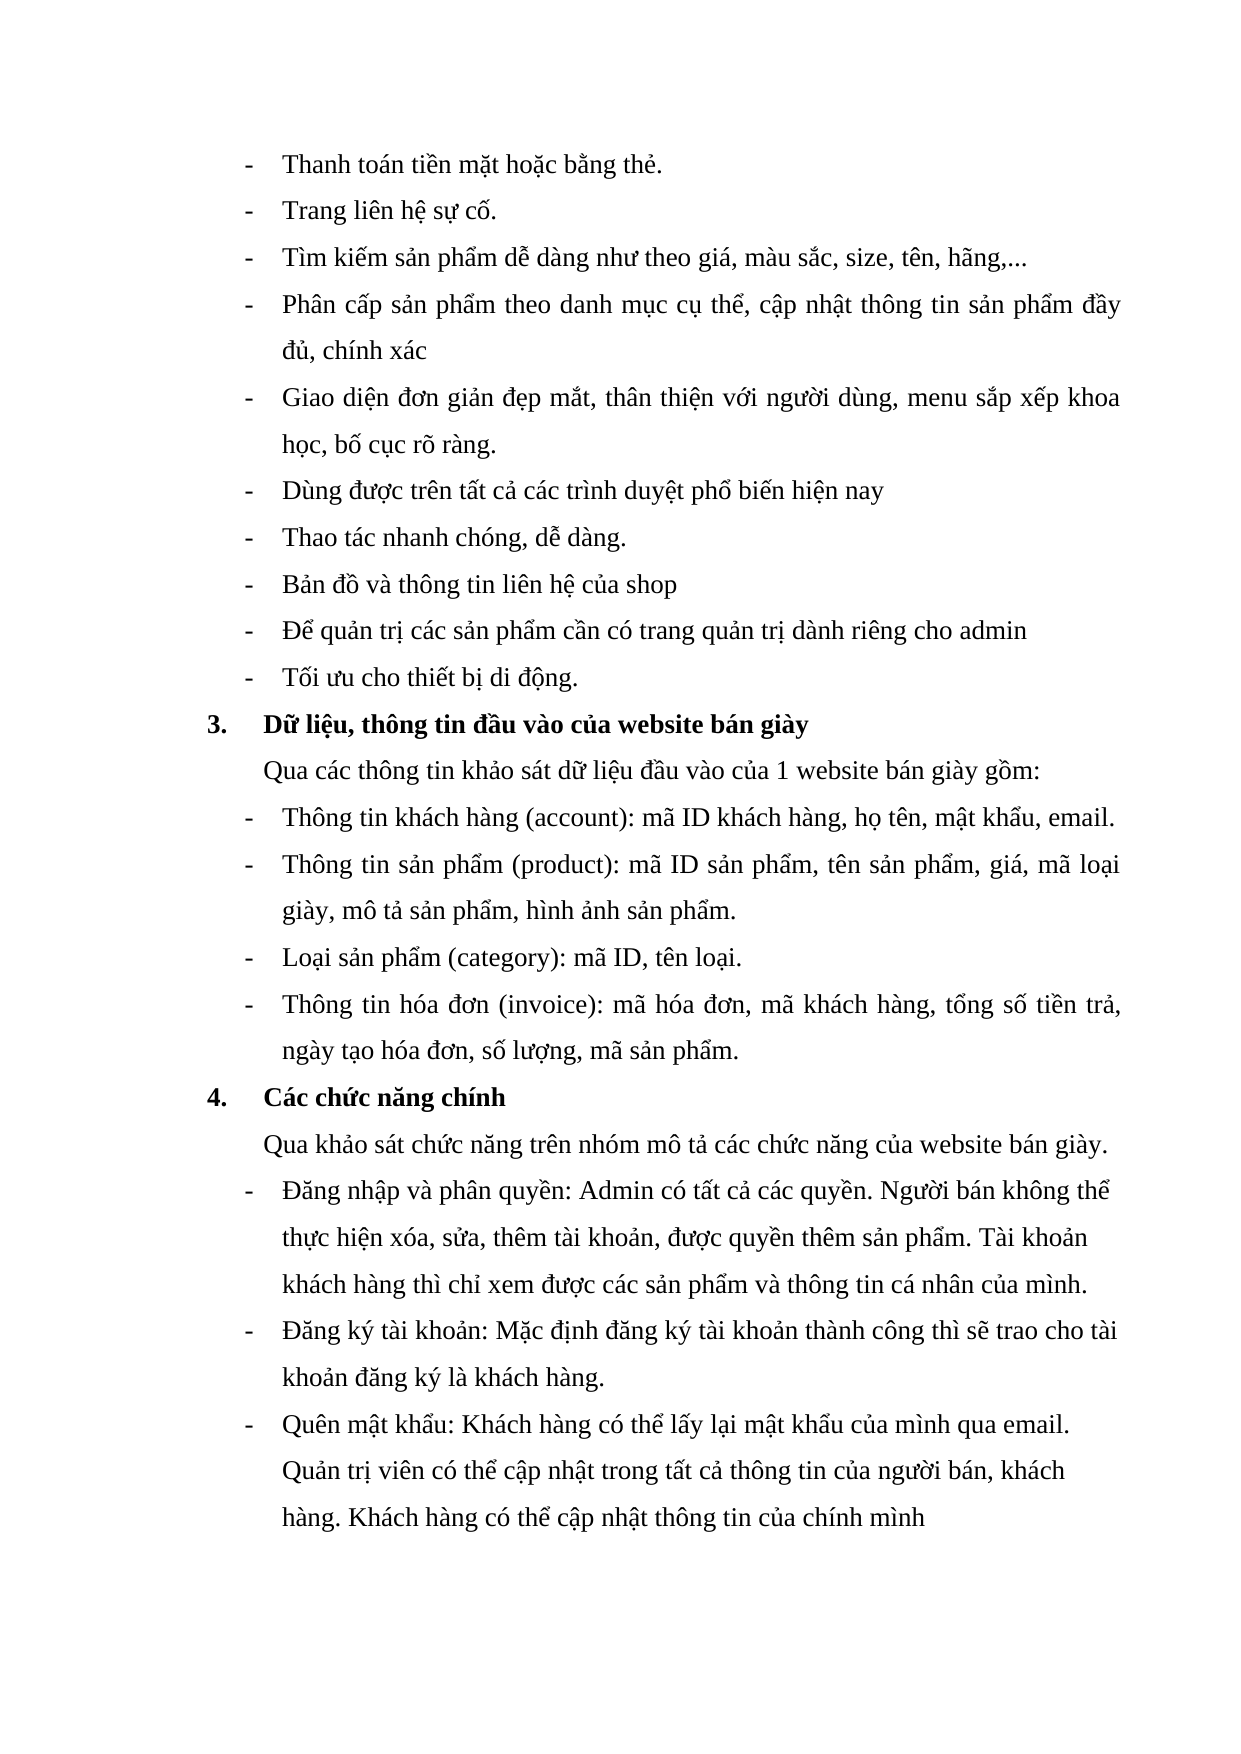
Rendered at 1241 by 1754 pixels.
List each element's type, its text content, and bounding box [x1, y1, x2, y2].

list Đăng nhập và phân quyền: Admin có tất cả các quyền. Người bán không thể thực hiện xóa, sửa, thêm tài khoản, được quyền thêm sản phẩm. Tài khoản khách hàng thì chỉ xem được các sản phẩm và thông tin cá nhân của mình. [244, 1174, 1122, 1299]
list Để quản trị các sản phẩm cần có trang quản trị dành riêng cho admin [244, 614, 1122, 646]
list Dùng được trên tất cả các trình duyệt phổ biến hiện nay [244, 474, 1122, 506]
list Loại sản phẩm (category): mã ID, tên loại. [244, 941, 1122, 972]
list Các chức năng chính [207, 1081, 1122, 1112]
list Thông tin hóa đơn (invoice): mã hóa đơn, mã khách hàng, tổng số tiền trả, ngày tạo hóa đơn, số lượng, mã sản phẩm. [244, 988, 1122, 1066]
list Bản đồ và thông tin liên hệ của shop [244, 568, 1122, 599]
list Thanh toán tiền mặt hoặc bằng thẻ. [244, 148, 1122, 179]
list Giao diện đơn giản đẹp mắt, thân thiện với người dùng, menu sắp xếp khoa học, bố cục rõ ràng. [244, 381, 1122, 459]
list Dữ liệu, thông tin đầu vào của website bán giày [207, 708, 1122, 739]
list Đăng ký tài khoản: Mặc định đăng ký tài khoản thành công thì sẽ trao cho tài khoản đăng ký là khách hàng. [244, 1314, 1122, 1392]
list Quên mật khẩu: Khách hàng có thể lấy lại mật khẩu của mình qua email. Quản trị viên có thể cập nhật trong tất cả thông tin của người bán, khách hàng. Khách hàng có thể cập nhật thông tin của chính mình [244, 1408, 1122, 1532]
list Qua khảo sát chức năng trên nhóm mô tả các chức năng của website bán giày. [263, 1128, 1122, 1159]
list Thông tin sản phẩm (product): mã ID sản phẩm, tên sản phẩm, giá, mã loại giày, mô tả sản phẩm, hình ảnh sản phẩm. [244, 848, 1122, 926]
list Trang liên hệ sự cố. [244, 194, 1122, 226]
list Tối ưu cho thiết bị di động. [244, 661, 1122, 692]
list Thông tin khách hàng (account): mã ID khách hàng, họ tên, mật khẩu, email. [244, 801, 1122, 832]
list Phân cấp sản phẩm theo danh mục cụ thể, cập nhật thông tin sản phẩm đầy đủ, chính xác [244, 288, 1122, 366]
list Qua các thông tin khảo sát dữ liệu đầu vào của 1 website bán giày gồm: [263, 754, 1122, 786]
list Tìm kiếm sản phẩm dễ dàng như theo giá, màu sắc, size, tên, hãng,... [244, 241, 1122, 272]
list Thao tác nhanh chóng, dễ dàng. [244, 521, 1122, 552]
